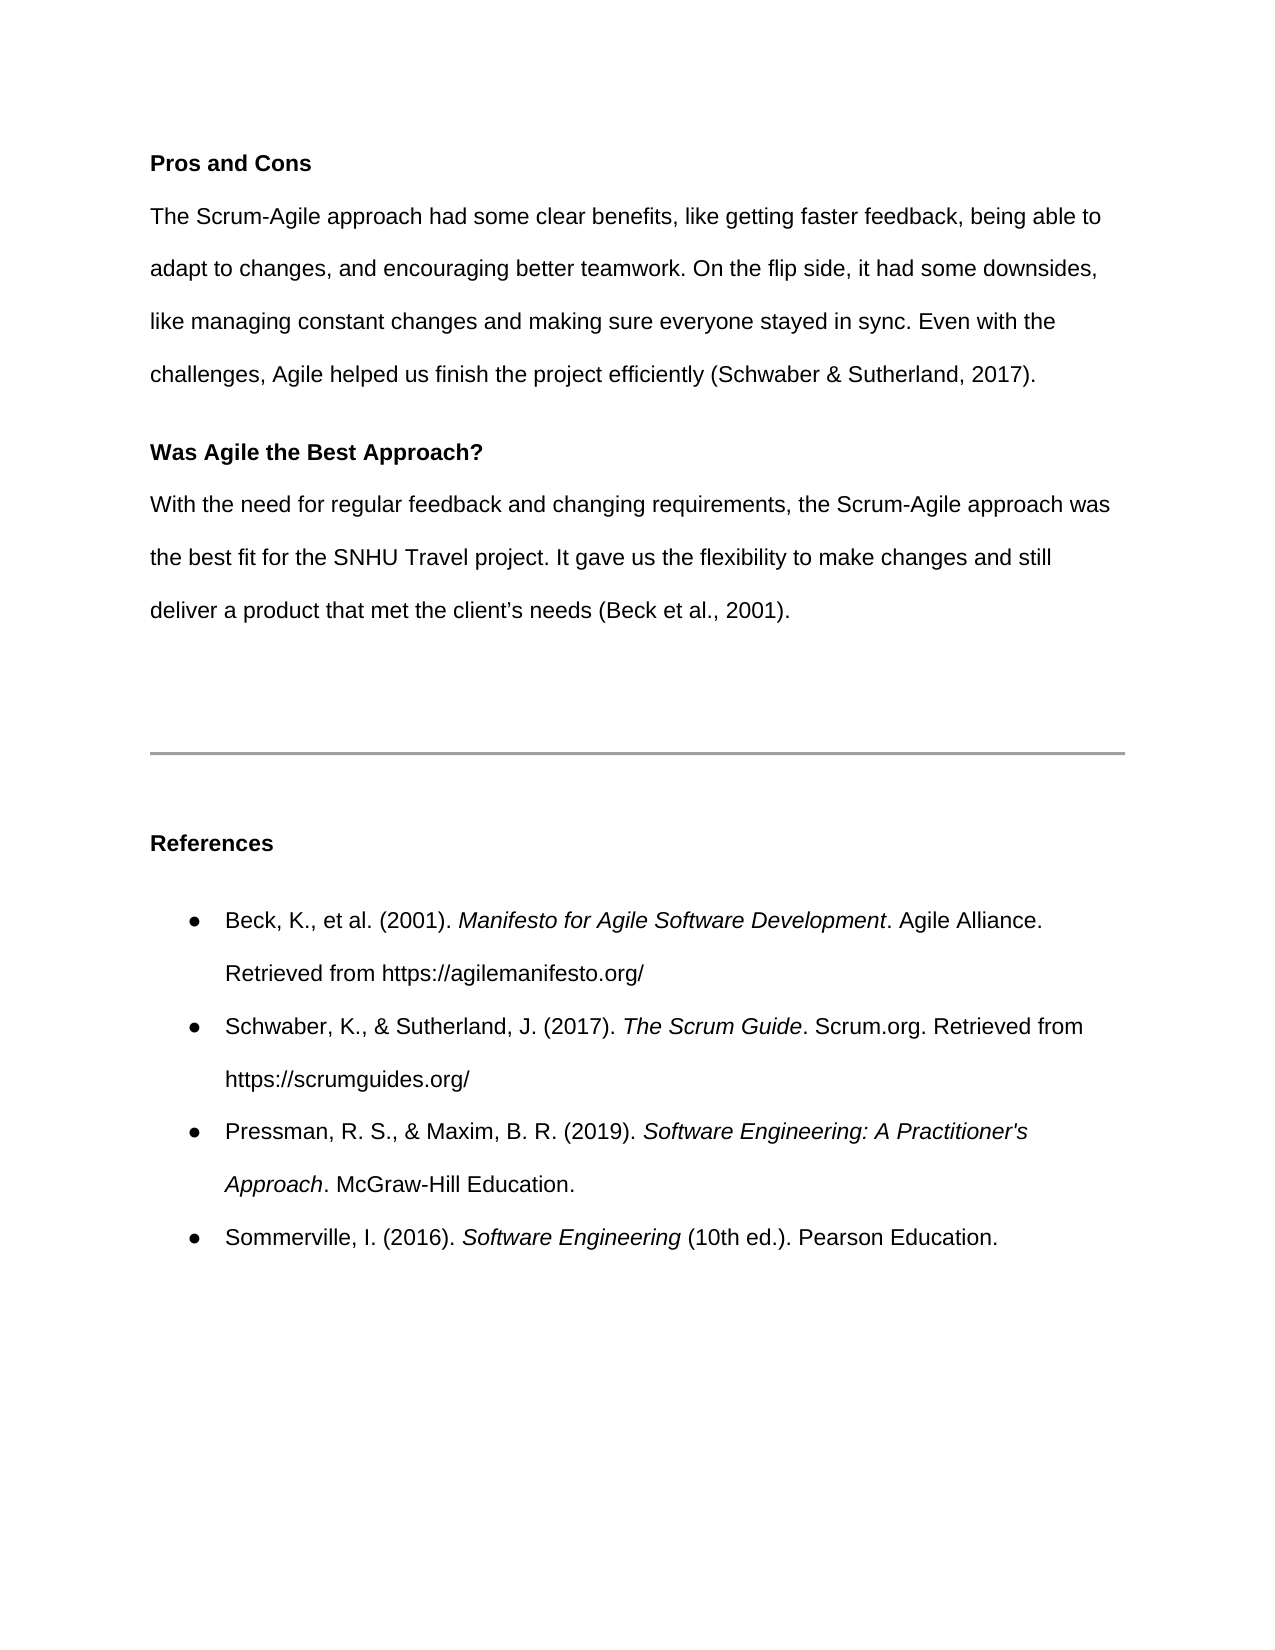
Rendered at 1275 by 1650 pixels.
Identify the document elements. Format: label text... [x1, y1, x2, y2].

list Schwaber, K., & Sutherland, J. (2017). The Scrum Guide. Scrum.org. Retrieved from https://scrumguides.org/ [187, 1013, 1125, 1092]
text Pros and Cons The Scrum-Agile approach had some clear benefits, like getting faster feedback, being able to adapt to changes, and encouraging better teamwork. On the flip side, it had some downsides, like managing constant changes and making sure everyone stayed in sync. Even with the challenges, Agile helped us finish the project efficiently (Schwaber & Sutherland, 2017). [150, 150, 1125, 387]
text Was Agile the Best Approach? With the need for regular feedback and changing requirements, the Scrum-Agile approach was the best fit for the SNHU Travel project. It gave us the flexibility to make changes and still deliver a product that met the client’s needs (Beck et al., 2001). [150, 438, 1125, 623]
list Beck, K., et al. (2001). Manifesto for Agile Software Development. Agile Alliance. Retrieved from https://agilemanifesto.org/ [187, 907, 1125, 987]
text References [150, 830, 1125, 856]
list Pressman, R. S., & Maxim, B. R. (2019). Software Engineering: A Practitioner's Approach. McGraw-Hill Education. [187, 1118, 1125, 1197]
list Sommerville, I. (2016). Software Engineering (10th ed.). Pearson Education. [187, 1224, 1125, 1250]
